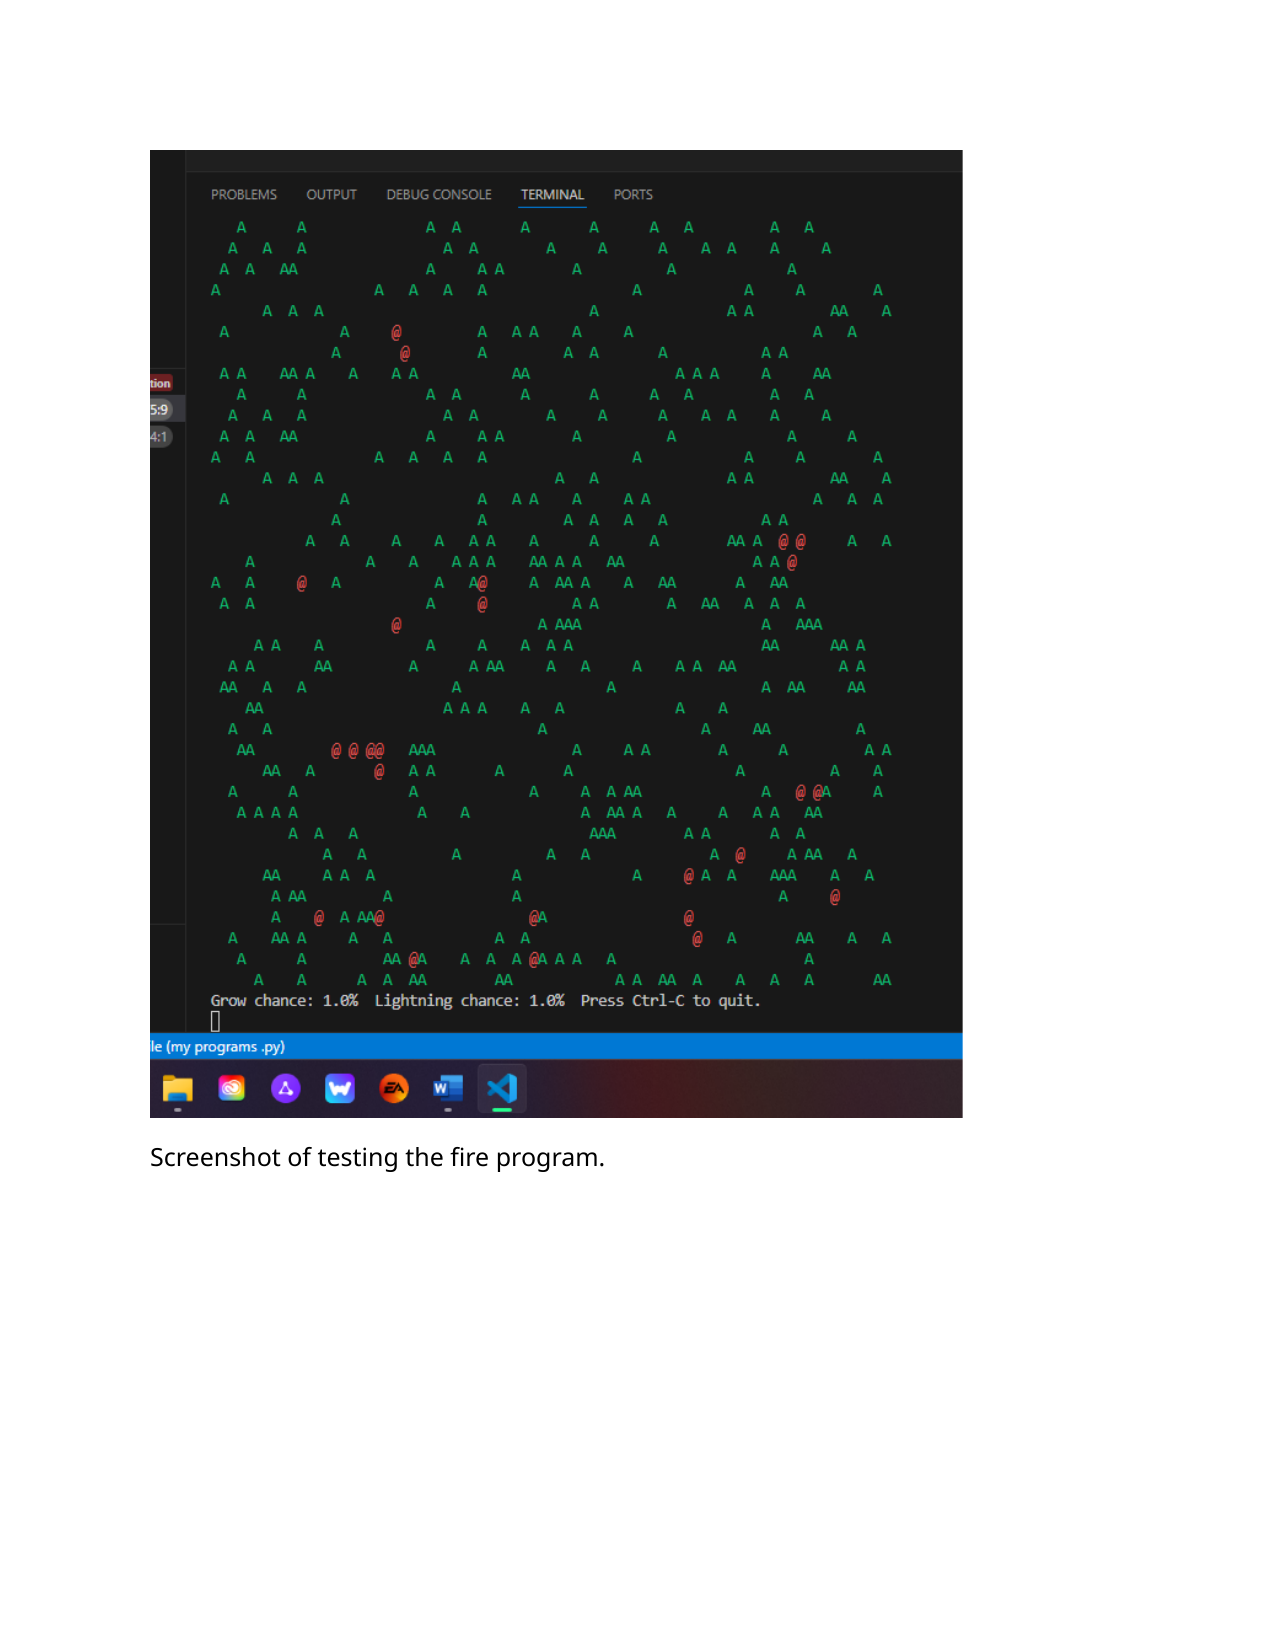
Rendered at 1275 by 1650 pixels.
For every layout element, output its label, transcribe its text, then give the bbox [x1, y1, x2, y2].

picture [150, 150, 963, 1118]
text Screenshot of testing the fire program. [150, 1139, 1125, 1173]
